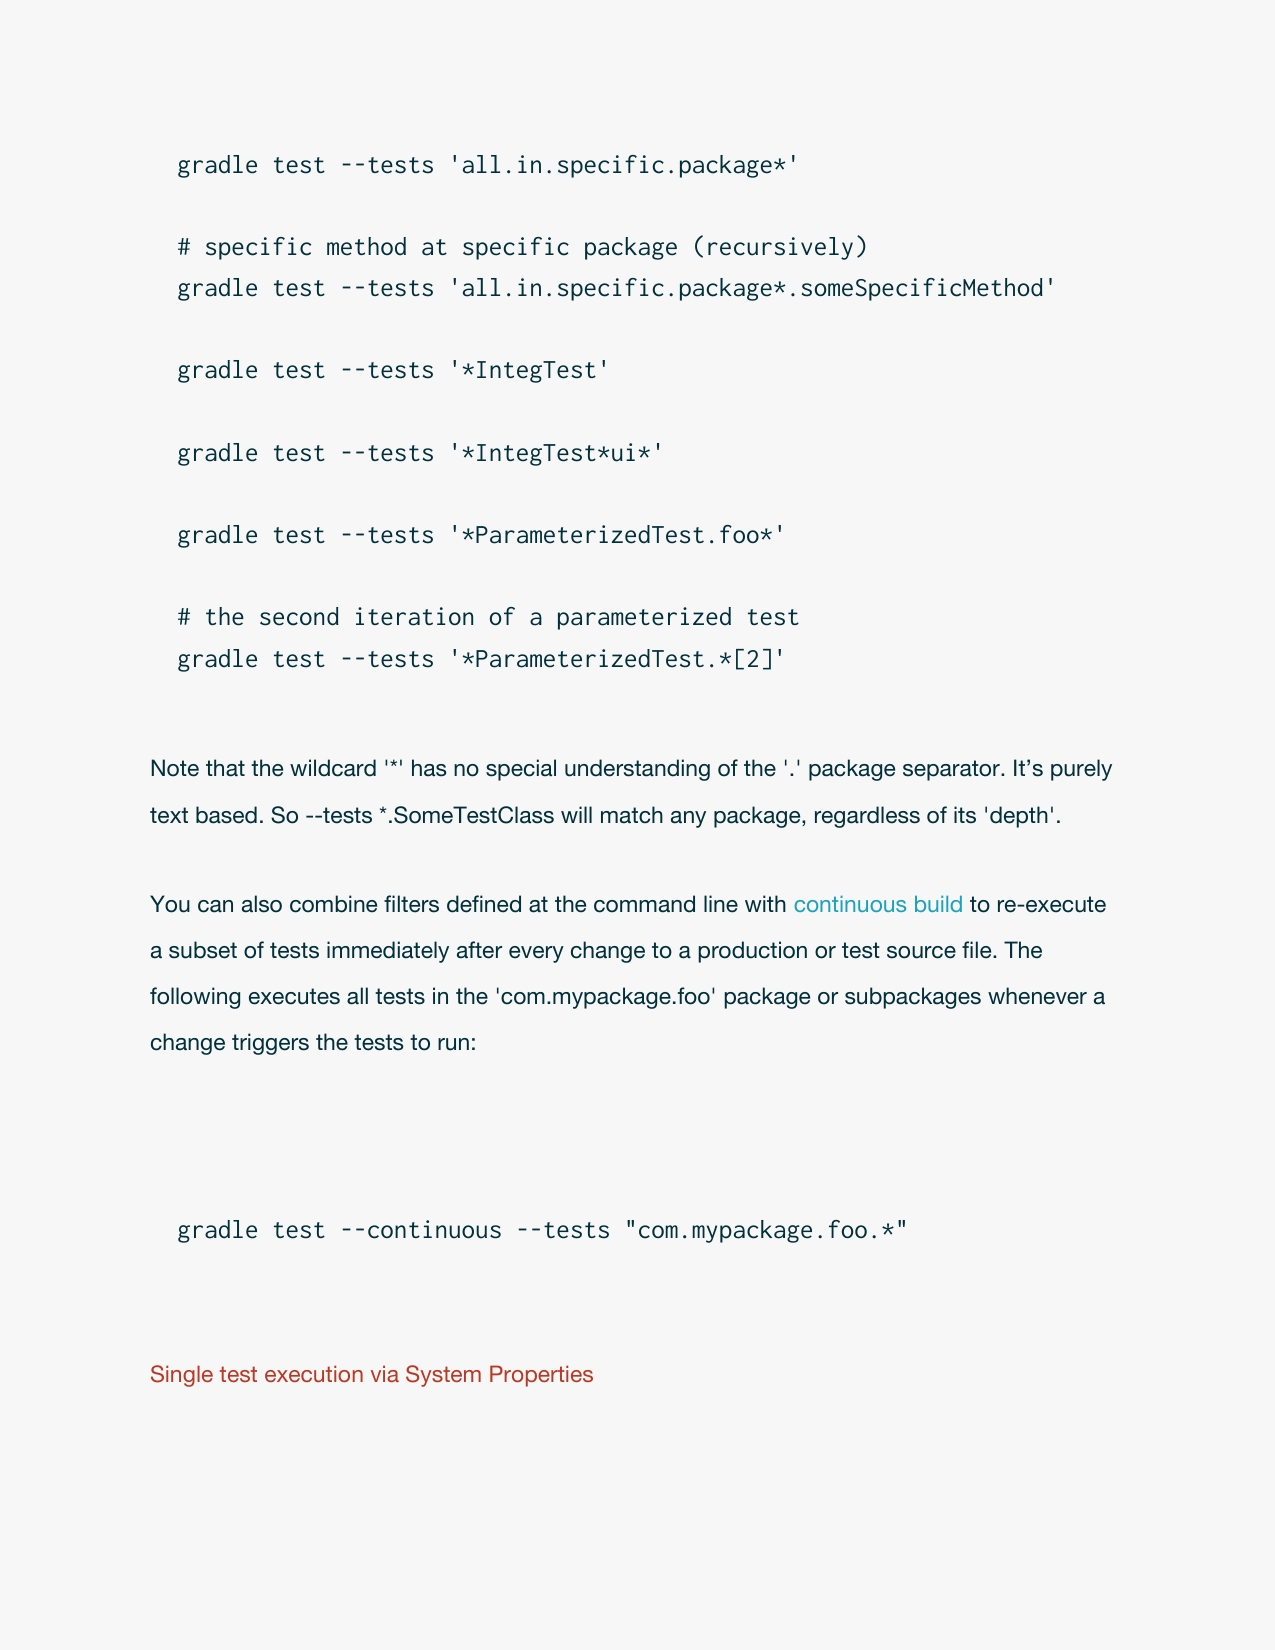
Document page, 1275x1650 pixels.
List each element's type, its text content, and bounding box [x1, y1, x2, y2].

text Note that the wildcard '*' has no special understanding of the '.' package separator. It’s purely text based. So --tests *.SomeTestClass will match any package, regardless of its 'depth'. [150, 754, 1125, 829]
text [177, 150, 1098, 672]
text Single test execution via System Properties [150, 1360, 1125, 1388]
text You can also combine filters defined at the command line with continuous build to re-execute a subset of tests immediately after every change to a production or test source file. The following executes all tests in the 'com.mypackage.foo' package or subpackages whenever a change triggers the tests to run: [150, 890, 1125, 1057]
text gradle test --continuous --tests "com.mypackage.foo.*" [177, 1216, 1098, 1244]
